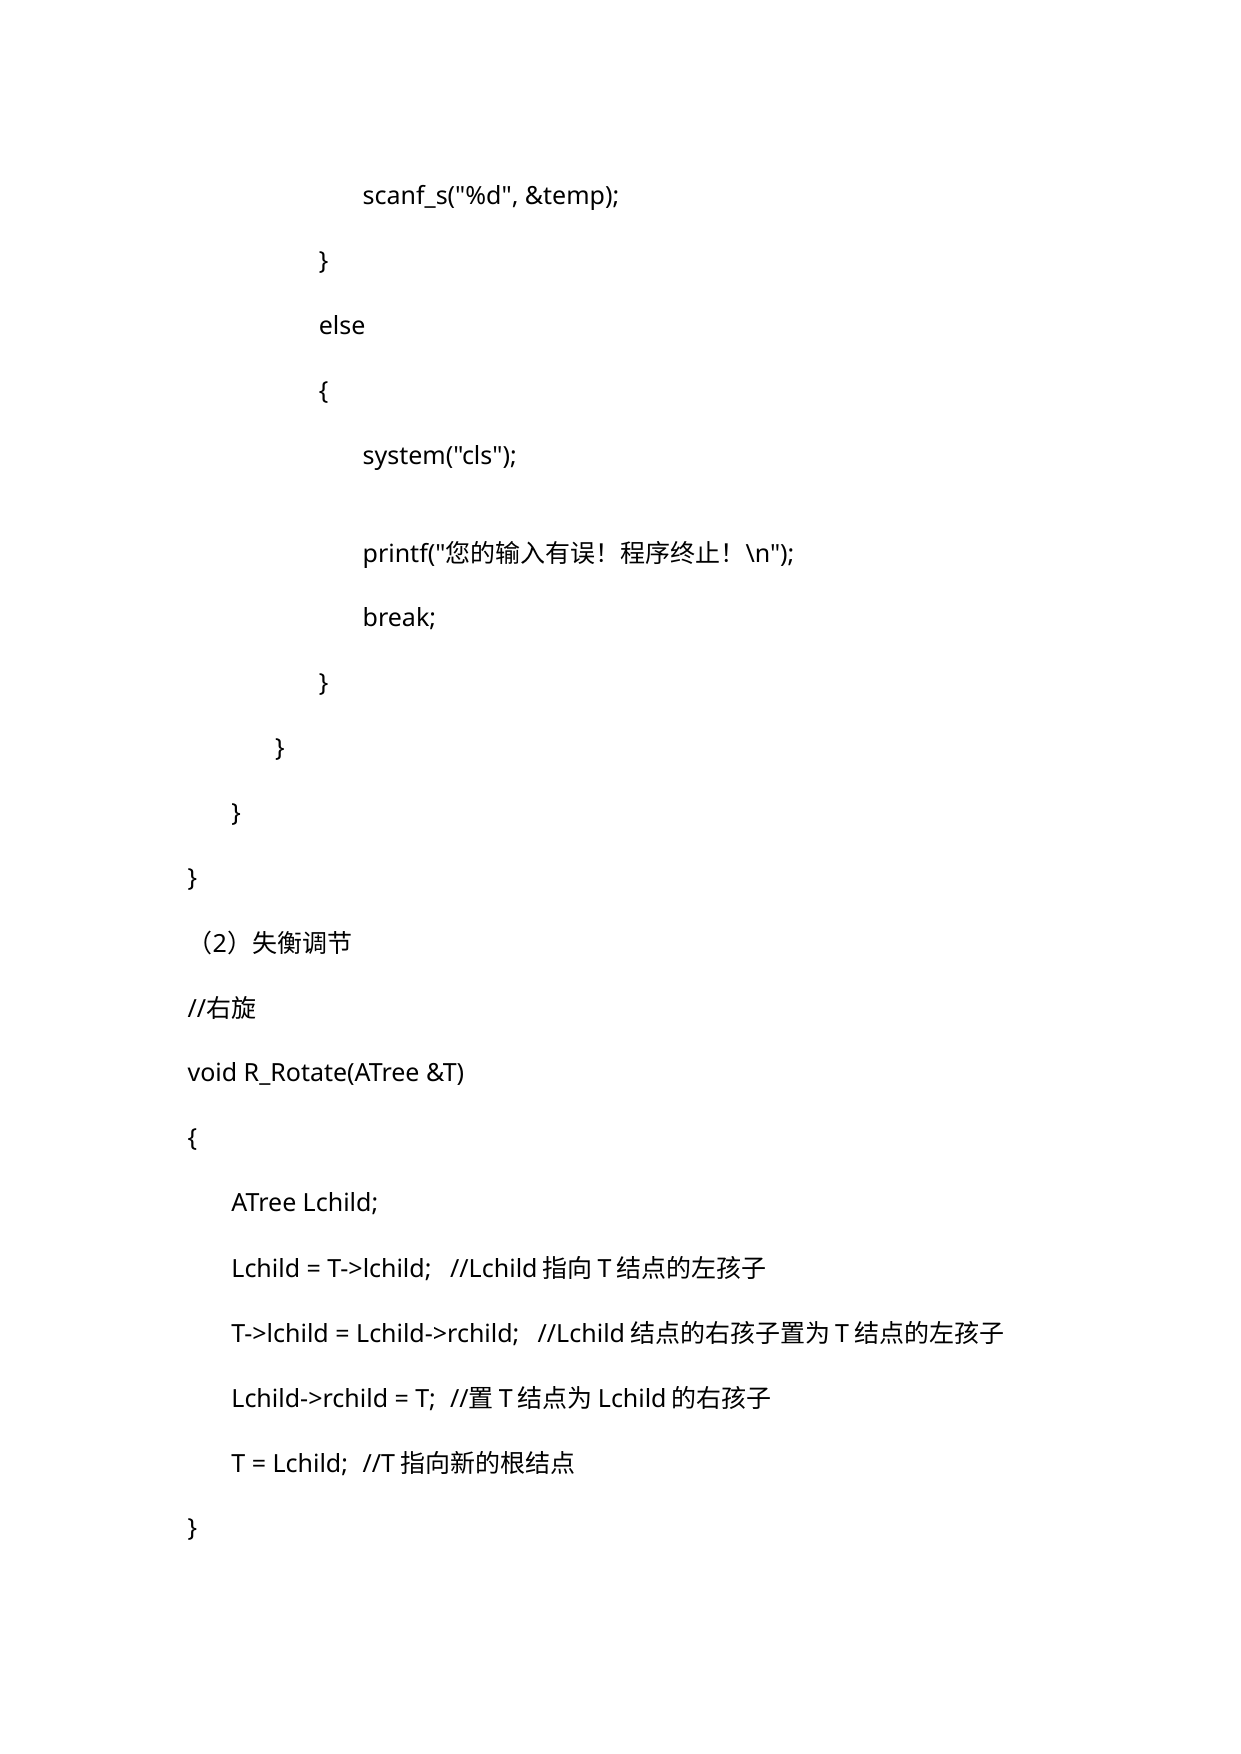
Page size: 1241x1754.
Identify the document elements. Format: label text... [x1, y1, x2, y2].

text scanf_s("%d", &temp); [187, 162, 1053, 227]
list 失衡调节 [187, 909, 1053, 974]
text } [187, 714, 1053, 779]
text Lchild = T->lchild; //Lchild指向T结点的左孩子 [187, 1234, 1053, 1299]
text Lchild->rchild = T; //置T结点为Lchild的右孩子 [187, 1364, 1053, 1429]
text } [187, 1494, 1053, 1559]
text //右旋 [187, 974, 1053, 1039]
text system("cls"); [187, 422, 1053, 487]
text T->lchild = Lchild->rchild; //Lchild结点的右孩子置为T结点的左孩子 [187, 1299, 1053, 1364]
text } [187, 227, 1053, 292]
text break; [187, 584, 1053, 649]
text } [187, 649, 1053, 714]
text ATree Lchild; [187, 1169, 1053, 1234]
text printf("您的输入有误！程序终止！\n"); [187, 519, 1053, 584]
text { [187, 357, 1053, 422]
list } [187, 844, 1053, 909]
text } [187, 779, 1053, 844]
text { [187, 1104, 1053, 1169]
text else [187, 292, 1053, 357]
text void R_Rotate(ATree &T) [187, 1039, 1053, 1104]
text T = Lchild; //T指向新的根结点 [187, 1429, 1053, 1494]
